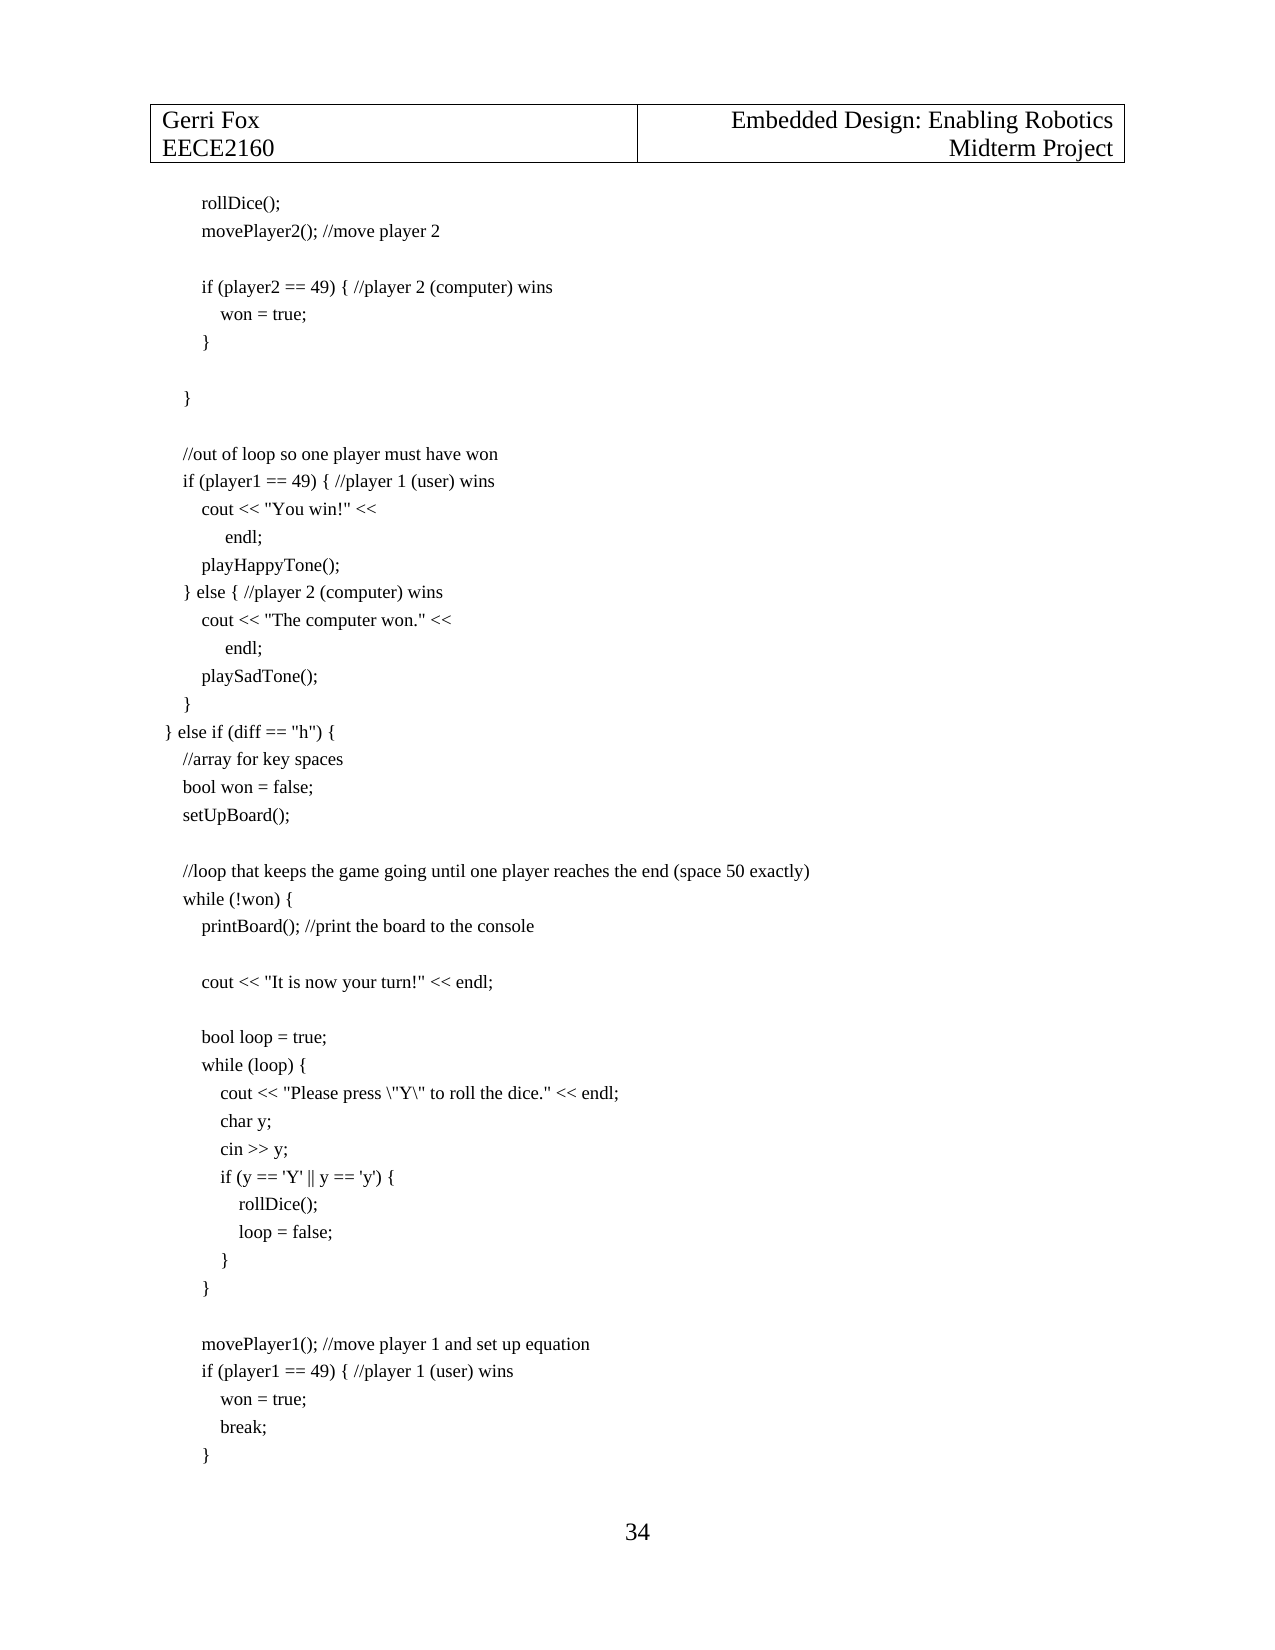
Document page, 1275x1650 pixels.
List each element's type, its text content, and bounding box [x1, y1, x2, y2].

text while (loop) { [150, 1054, 1125, 1076]
text playHappyTone(); [150, 554, 1125, 575]
text rollDice(); [150, 192, 1125, 214]
text } [150, 1444, 1125, 1465]
text cout << "You win!" << [150, 498, 1125, 519]
text //out of loop so one player must have won [150, 442, 1125, 464]
text endl; [150, 526, 1125, 547]
text while (!won) { [150, 887, 1125, 909]
text if (player2 == 49) { //player 2 (computer) wins [150, 276, 1125, 297]
text bool won = false; [150, 776, 1125, 798]
text } else { //player 2 (computer) wins [150, 581, 1125, 603]
text movePlayer1(); //move player 1 and set up equation [150, 1332, 1125, 1354]
text cout << "The computer won." << [150, 609, 1125, 631]
text } [150, 693, 1125, 714]
text endl; [150, 637, 1125, 659]
text } [150, 1249, 1125, 1271]
text won = true; [150, 1388, 1125, 1409]
text cout << "It is now your turn!" << endl; [150, 971, 1125, 992]
text loop = false; [150, 1221, 1125, 1243]
text if (y == 'Y' || y == 'y') { [150, 1166, 1125, 1187]
text if (player1 == 49) { //player 1 (user) wins [150, 1360, 1125, 1382]
text bool loop = true; [150, 1026, 1125, 1048]
text playSadTone(); [150, 665, 1125, 686]
text } [150, 331, 1125, 353]
text won = true; [150, 303, 1125, 325]
text } [150, 387, 1125, 408]
text movePlayer2(); //move player 2 [150, 220, 1125, 241]
text cout << "Please press \"Y\" to roll the dice." << endl; [150, 1082, 1125, 1104]
text break; [150, 1416, 1125, 1437]
text setUpBoard(); [150, 804, 1125, 826]
text printBoard(); //print the board to the console [150, 915, 1125, 937]
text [150, 470, 1125, 492]
text } [150, 1277, 1125, 1298]
text cin >> y; [150, 1138, 1125, 1159]
text //array for key spaces [150, 748, 1125, 770]
text } else if (diff == "h") { [150, 721, 1125, 742]
text rollDice(); [150, 1193, 1125, 1215]
text char y; [150, 1110, 1125, 1131]
text //loop that keeps the game going until one player reaches the end (space 50 exactly) [150, 859, 1125, 881]
